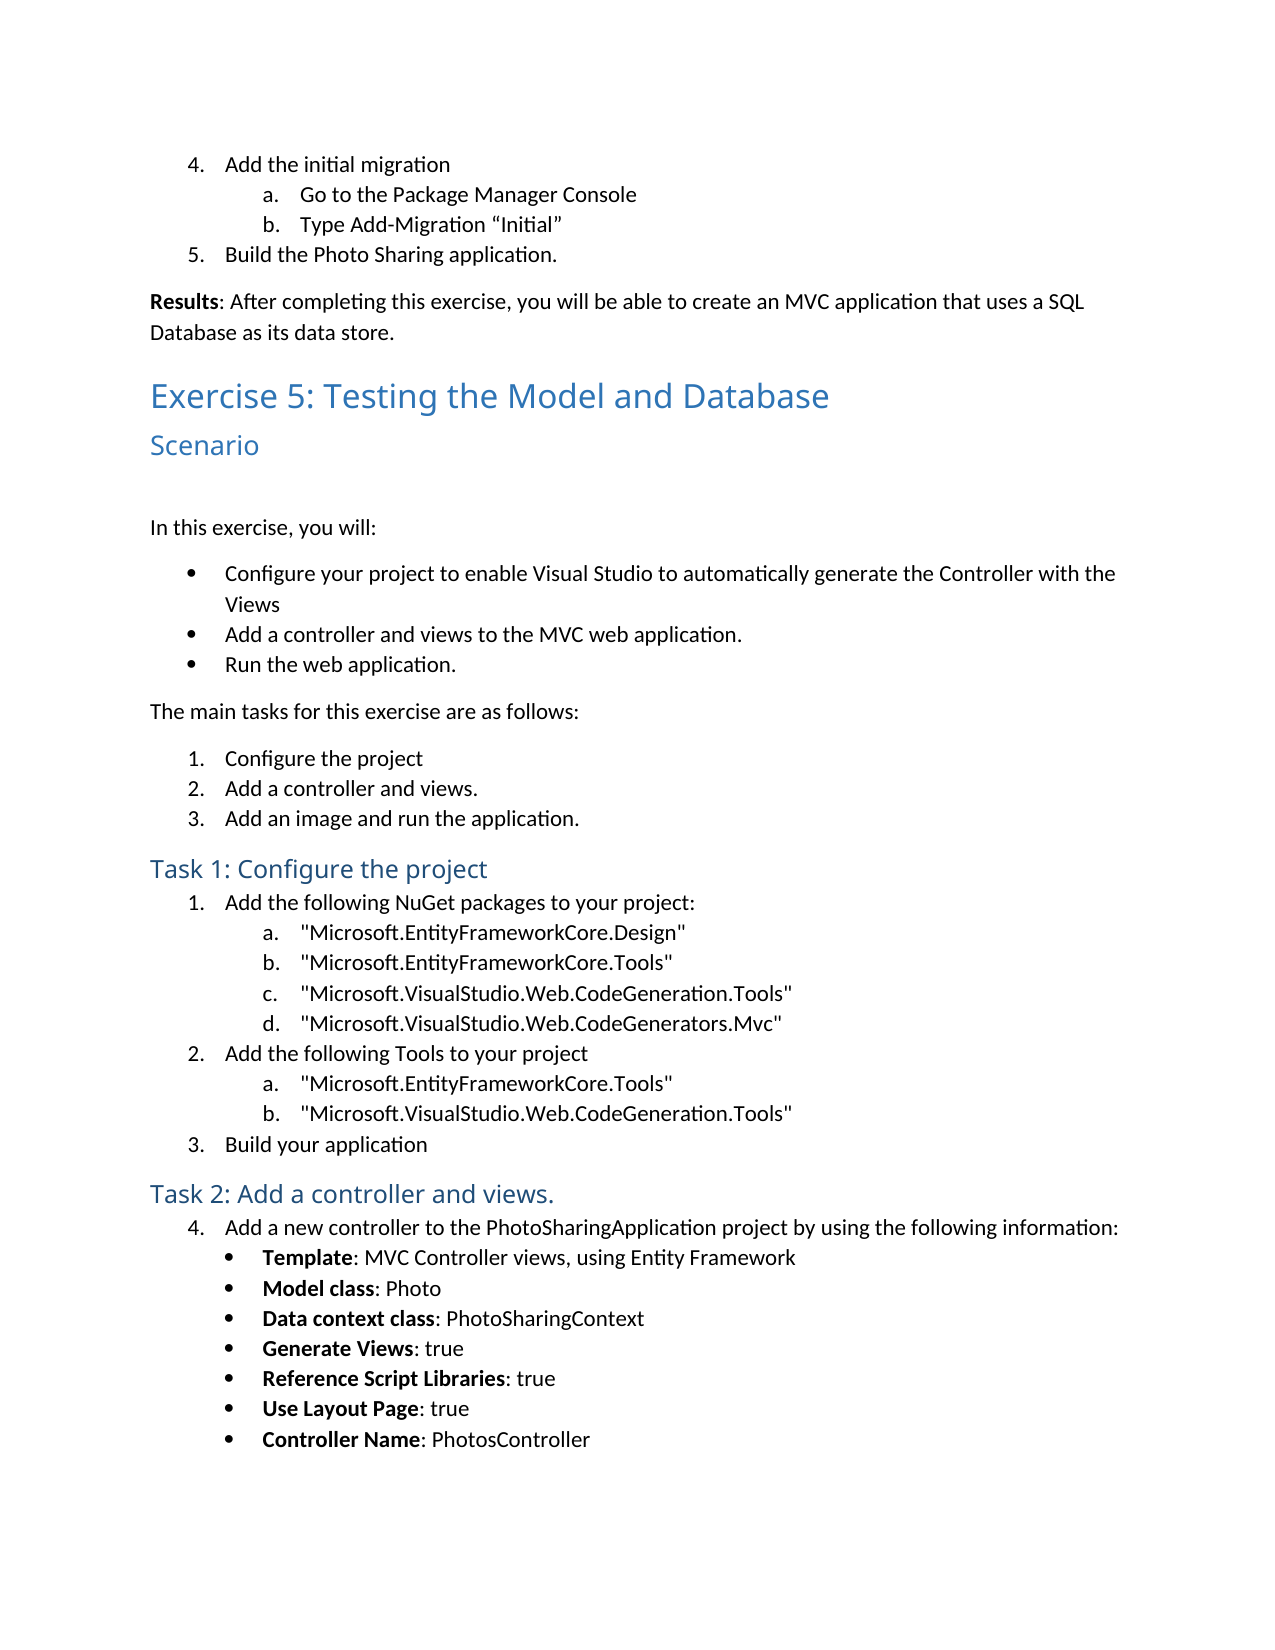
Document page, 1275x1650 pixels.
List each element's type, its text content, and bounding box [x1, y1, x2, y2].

list Generate Views: true [225, 1334, 1125, 1362]
list Add an image and run the application. [187, 804, 1125, 832]
list Go to the Package Manager Console [262, 180, 1125, 208]
list "Microsoft.EntityFrameworkCore.Design" [262, 918, 1125, 946]
list "Microsoft.VisualStudio.Web.CodeGeneration.Tools" [262, 1099, 1125, 1127]
list Use Layout Page: true [225, 1394, 1125, 1423]
list Add the following NuGet packages to your project: [187, 888, 1125, 916]
subtitle Scenario [150, 426, 1125, 463]
list Build your application [187, 1130, 1125, 1158]
list "Microsoft.VisualStudio.Web.CodeGeneration.Tools" [262, 979, 1125, 1007]
list Type Add-Migration “Initial” [262, 210, 1125, 238]
text In this exercise, you will: [150, 513, 1125, 541]
list Configure the project [187, 744, 1125, 772]
list Add a new controller to the PhotoSharingApplication project by using the following information: [187, 1213, 1125, 1241]
list Add a controller and views. [187, 774, 1125, 802]
list Run the web application. [187, 650, 1125, 678]
list Configure your project to enable Visual Studio to automatically generate the Controller with the Views [187, 559, 1125, 618]
list "Microsoft.VisualStudio.Web.CodeGenerators.Mvc" [262, 1009, 1125, 1037]
subtitle Exercise 5: Testing the Model and Database [150, 373, 1125, 418]
list Add the following Tools to your project [187, 1039, 1125, 1067]
list Template: MVC Controller views, using Entity Framework [225, 1243, 1125, 1272]
text The main tasks for this exercise are as follows: [150, 697, 1125, 725]
list Data context class: PhotoSharingContext [225, 1304, 1125, 1332]
subtitle Task 1: Configure the project [150, 851, 1125, 885]
text Results: After completing this exercise, you will be able to create an MVC application that uses a SQL Database as its data store. [150, 287, 1125, 346]
list Controller Name: PhotosController [225, 1425, 1125, 1453]
list Model class: Photo [225, 1274, 1125, 1302]
list Build the Photo Sharing application. [187, 241, 1125, 269]
list Reference Script Libraries: true [225, 1364, 1125, 1392]
list "Microsoft.EntityFrameworkCore.Tools" [262, 948, 1125, 976]
list "Microsoft.EntityFrameworkCore.Tools" [262, 1069, 1125, 1097]
list Add the initial migration [187, 150, 1125, 178]
list Add a controller and views to the MVC web application. [187, 620, 1125, 648]
subtitle Task 2: Add a controller and views. [150, 1177, 1125, 1211]
